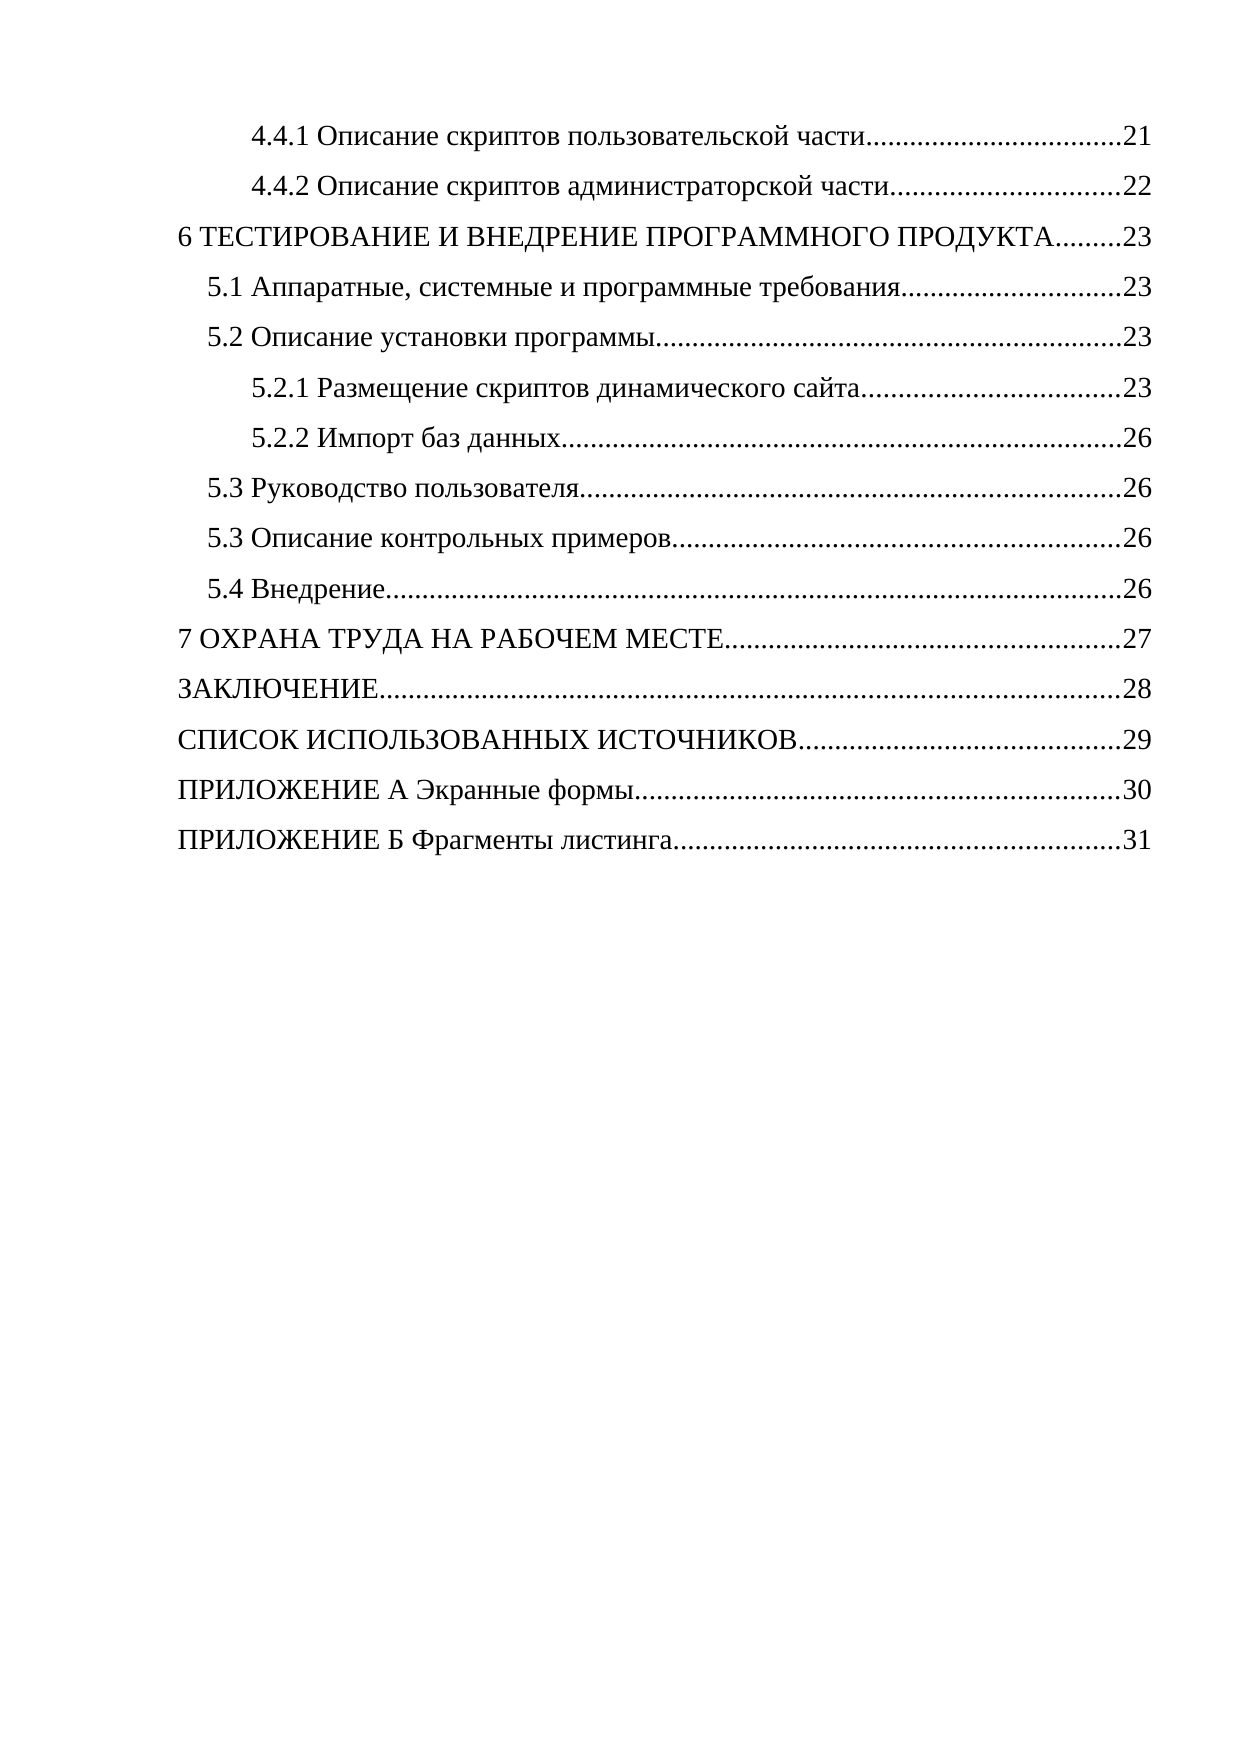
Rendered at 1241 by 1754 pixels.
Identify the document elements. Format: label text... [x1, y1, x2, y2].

text 4.4.1 Описание скриптов пользовательской части 21 [251, 118, 1152, 152]
text ЗАКЛЮЧЕНИЕ 28 [177, 672, 1152, 705]
text 5.4 Внедрение 26 [207, 571, 1152, 604]
text 5.3 Описание контрольных примеров 26 [207, 521, 1152, 554]
text 5.1 Аппаратные, системные и программные требования 23 [207, 269, 1152, 303]
text ПРИЛОЖЕНИЕ Б Фрагменты листинга 31 [177, 822, 1152, 856]
text 5.3 Руководство пользователя 26 [207, 470, 1152, 504]
text 5.2.1 Размещение скриптов динамического сайта 23 [251, 370, 1152, 403]
text 7 ОХРАНА ТРУДА НА РАБОЧЕМ МЕСТЕ 27 [177, 621, 1152, 655]
text 6 ТЕСТИРОВАНИЕ И ВНЕДРЕНИЕ ПРОГРАММНОГО ПРОДУКТА 23 [177, 219, 1152, 252]
text 4.4.2 Описание скриптов администраторской части 22 [251, 168, 1152, 202]
text ПРИЛОЖЕНИЕ А Экранные формы 30 [177, 772, 1152, 806]
text 5.2.2 Импорт баз данных 26 [251, 420, 1152, 453]
text 5.2 Описание установки программы 23 [207, 319, 1152, 353]
text СПИСОК ИСПОЛЬЗОВАННЫХ ИСТОЧНИКОВ 29 [177, 722, 1152, 755]
